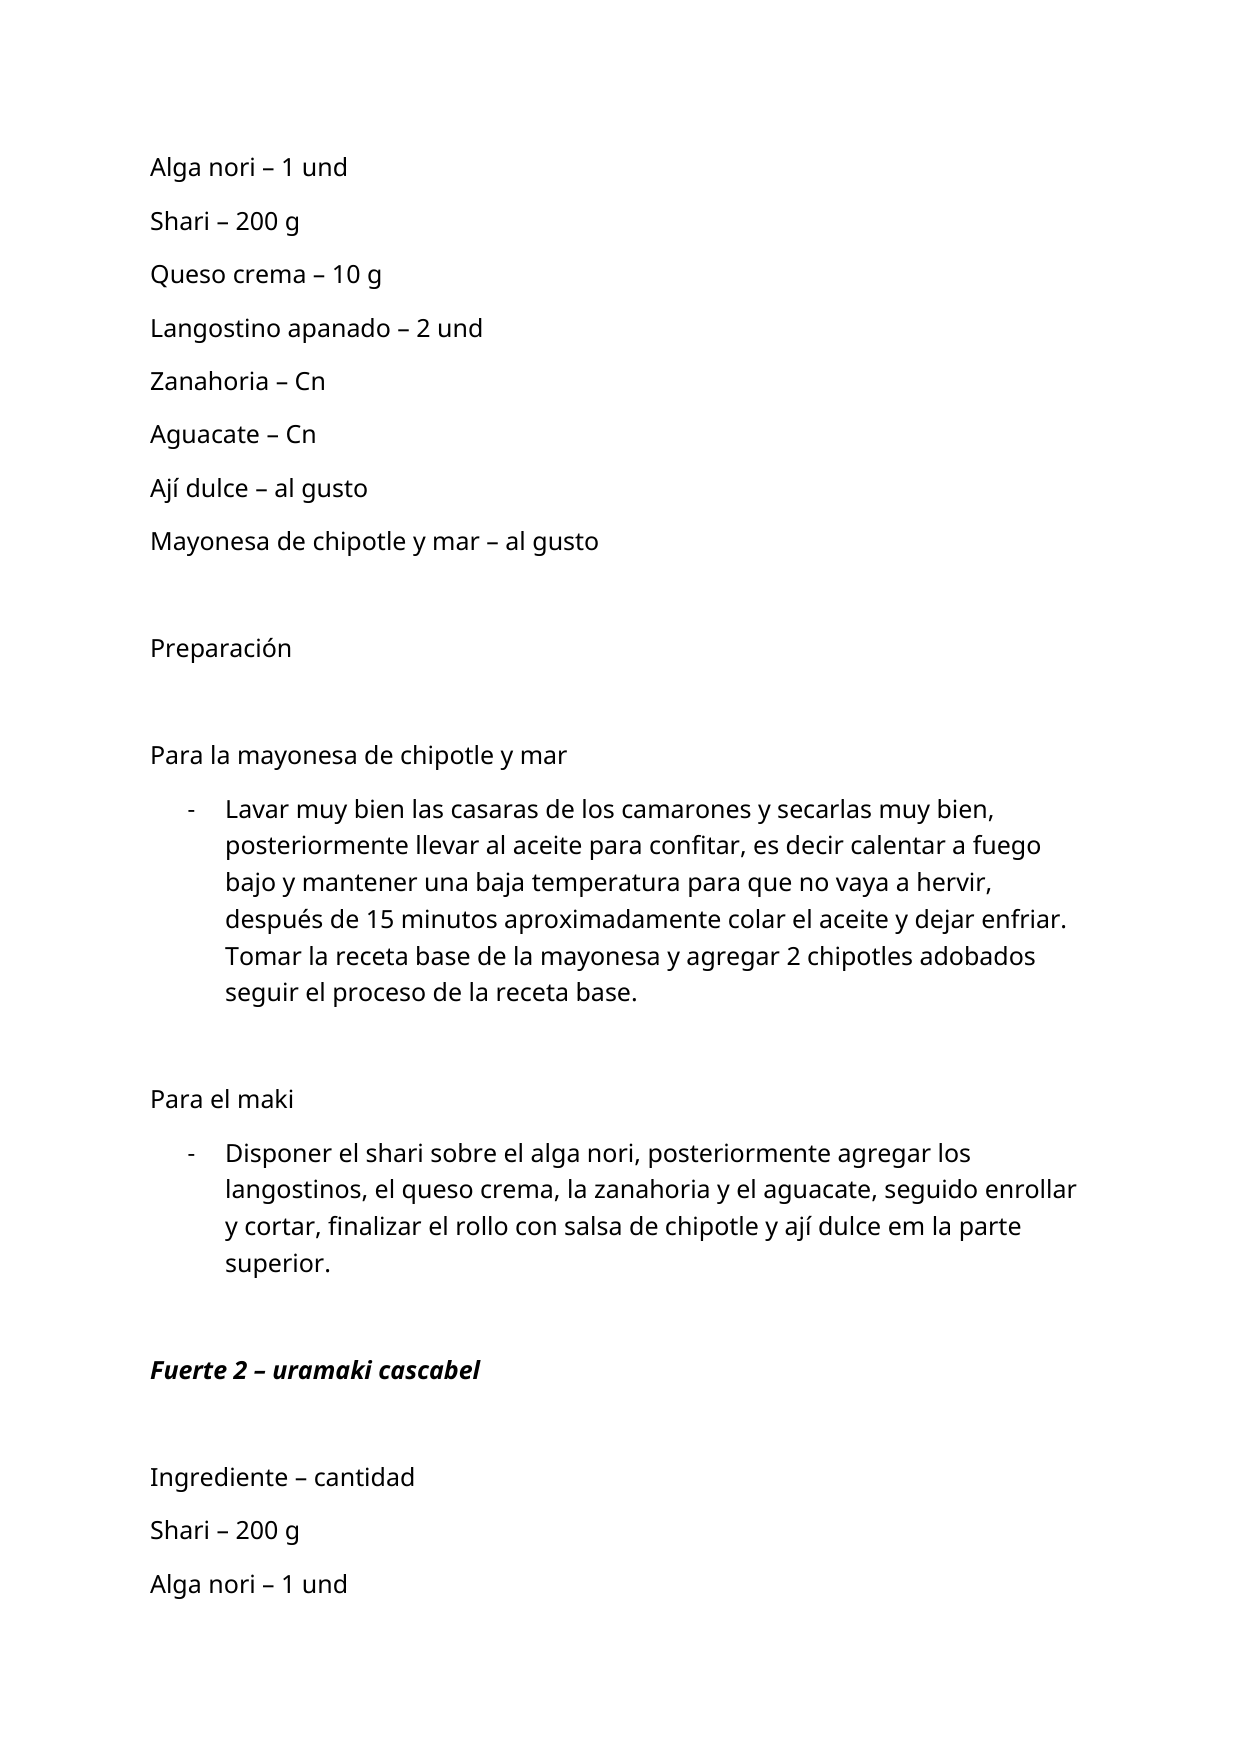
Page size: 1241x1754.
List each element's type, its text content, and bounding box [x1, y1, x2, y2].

list Lavar muy bien las casaras de los camarones y secarlas muy bien, posteriormente llevar al aceite para confitar, es decir calentar a fuego bajo y mantener una baja temperatura para que no vaya a hervir, después de 15 minutos aproximadamente colar el aceite y dejar enfriar. Tomar la receta base de la mayonesa y agregar 2 chipotles adobados seguir el proceso de la receta base. [187, 791, 1090, 1009]
text Para el maki [150, 1082, 1090, 1116]
text Aguacate – Cn [150, 417, 1090, 451]
text Para la mayonesa de chipotle y mar [150, 738, 1090, 772]
text Alga nori – 1 und [150, 1566, 1090, 1600]
text Ají dulce – al gusto [150, 471, 1090, 505]
text Alga nori – 1 und [150, 150, 1090, 184]
text Mayonesa de chipotle y mar – al gusto [150, 524, 1090, 558]
text Zanahoria – Cn [150, 364, 1090, 398]
text Queso crema – 10 g [150, 257, 1090, 291]
list Disponer el shari sobre el alga nori, posteriormente agregar los langostinos, el queso crema, la zanahoria y el aguacate, seguido enrollar y cortar, finalizar el rollo con salsa de chipotle y ají dulce em la parte superior. [187, 1135, 1090, 1280]
text Preparación [150, 631, 1090, 665]
text Shari – 200 g [150, 203, 1090, 237]
text Langostino apanado – 2 und [150, 310, 1090, 344]
text Fuerte 2 – uramaki cascabel [150, 1353, 1090, 1387]
text Shari – 200 g [150, 1513, 1090, 1547]
text Ingrediente – cantidad [150, 1459, 1090, 1493]
